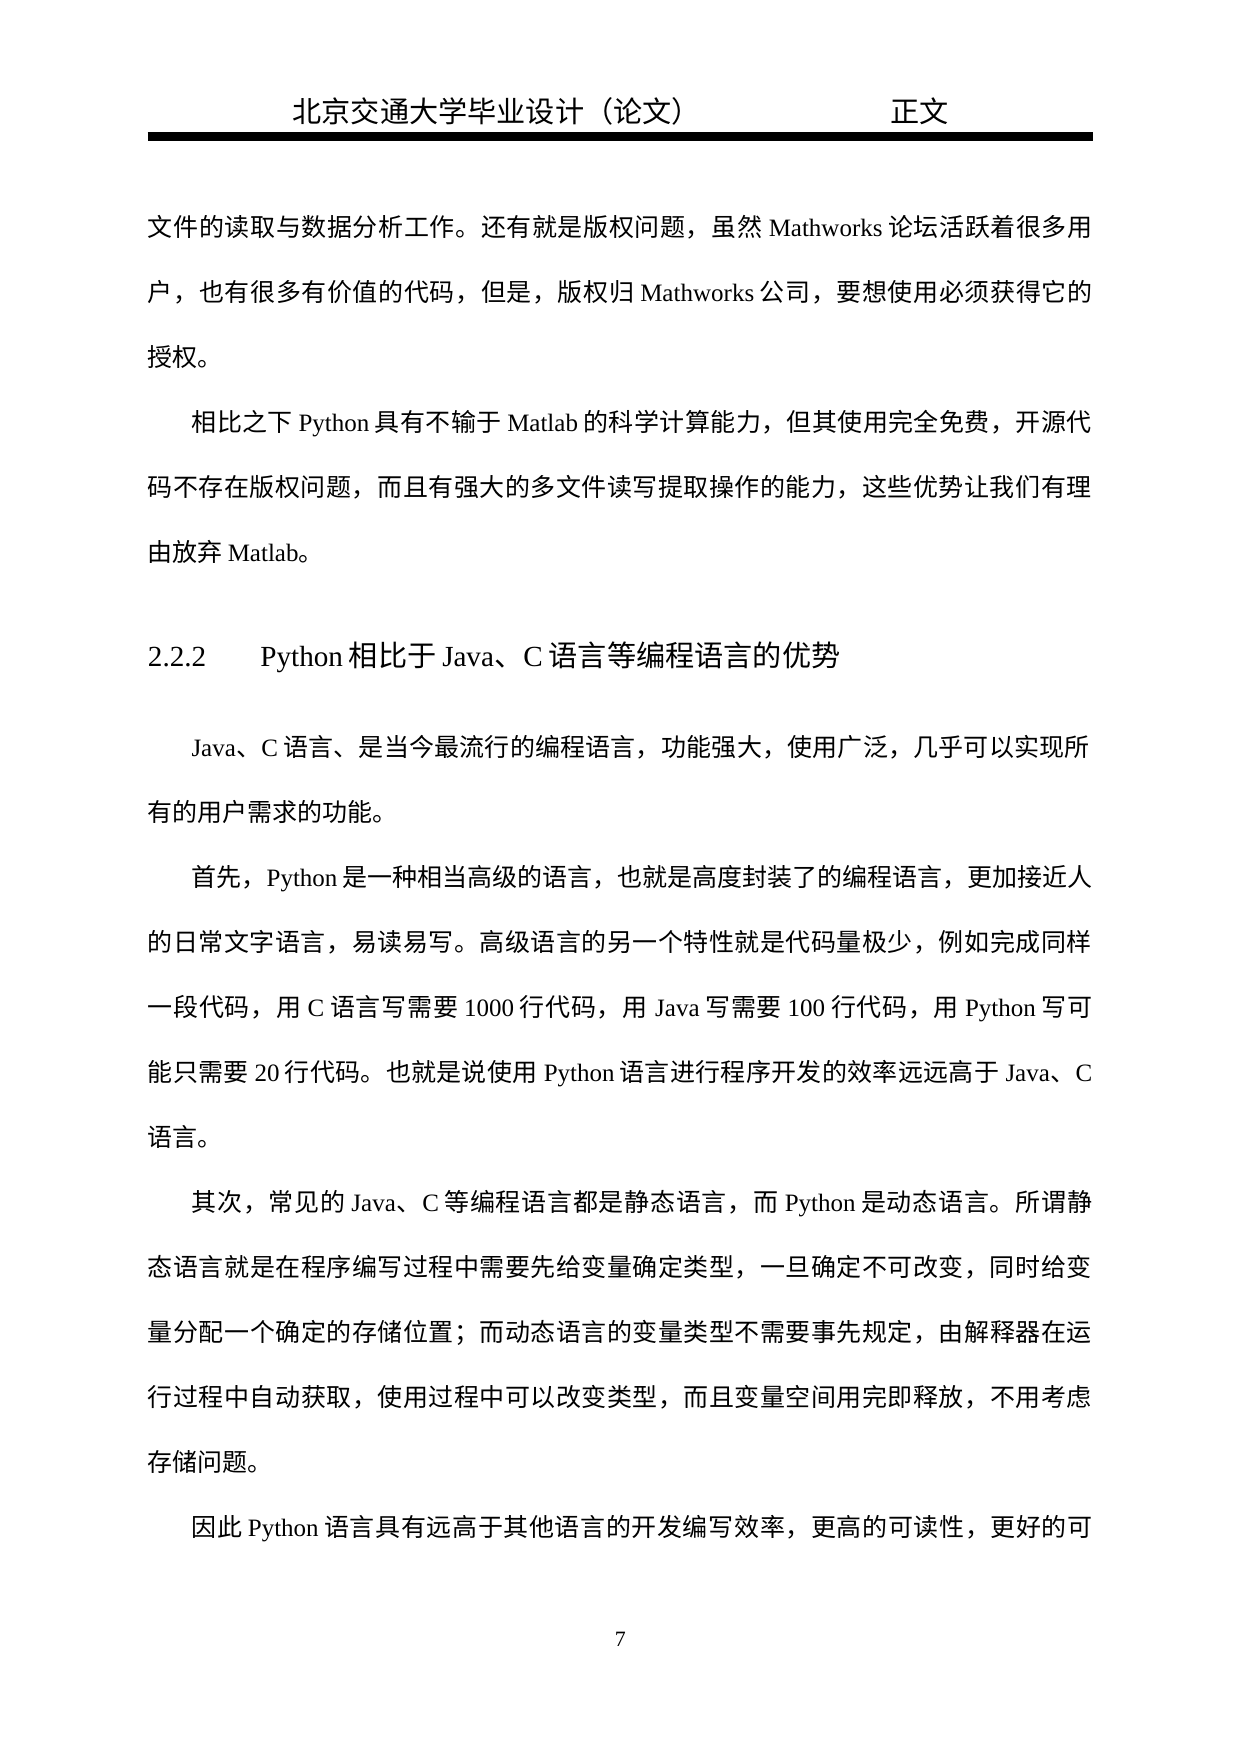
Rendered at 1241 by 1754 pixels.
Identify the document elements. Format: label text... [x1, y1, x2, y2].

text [148, 193, 1092, 388]
text 相比之下Python具有不输于Matlab的科学计算能力，但其使用完全免费，开源代码不存在版权问题，而且有强大的多文件读写提取操作的能力，这些优势让我们有理由放弃Matlab。 [148, 388, 1092, 583]
text Java、C语言、是当今最流行的编程语言，功能强大，使用广泛，几乎可以实现所有的用户需求的功能。 [148, 713, 1092, 843]
text 其次，常见的Java、C等编程语言都是静态语言，而Python是动态语言。所谓静态语言就是在程序编写过程中需要先给变量确定类型，一旦确定不可改变，同时给变量分配一个确定的存储位置；而动态语言的变量类型不需要事先规定，由解释器在运行过程中自动获取，使用过程中可以改变类型，而且变量空间用完即释放，不用考虑存储问题。 [148, 1168, 1092, 1493]
text 首先，Python是一种相当高级的语言，也就是高度封装了的编程语言，更加接近人的日常文字语言，易读易写。高级语言的另一个特性就是代码量极少，例如完成同样一段代码，用C语言写需要1000行代码，用 Java写需要100行代码，用Python写可能只需要20行代码。也就是说使用Python语言进行程序开发的效率远远高于Java、C语言。 [148, 843, 1092, 1168]
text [148, 1493, 1092, 1558]
text Python相比于Java、C语言等编程语言的优势 [148, 633, 1092, 675]
